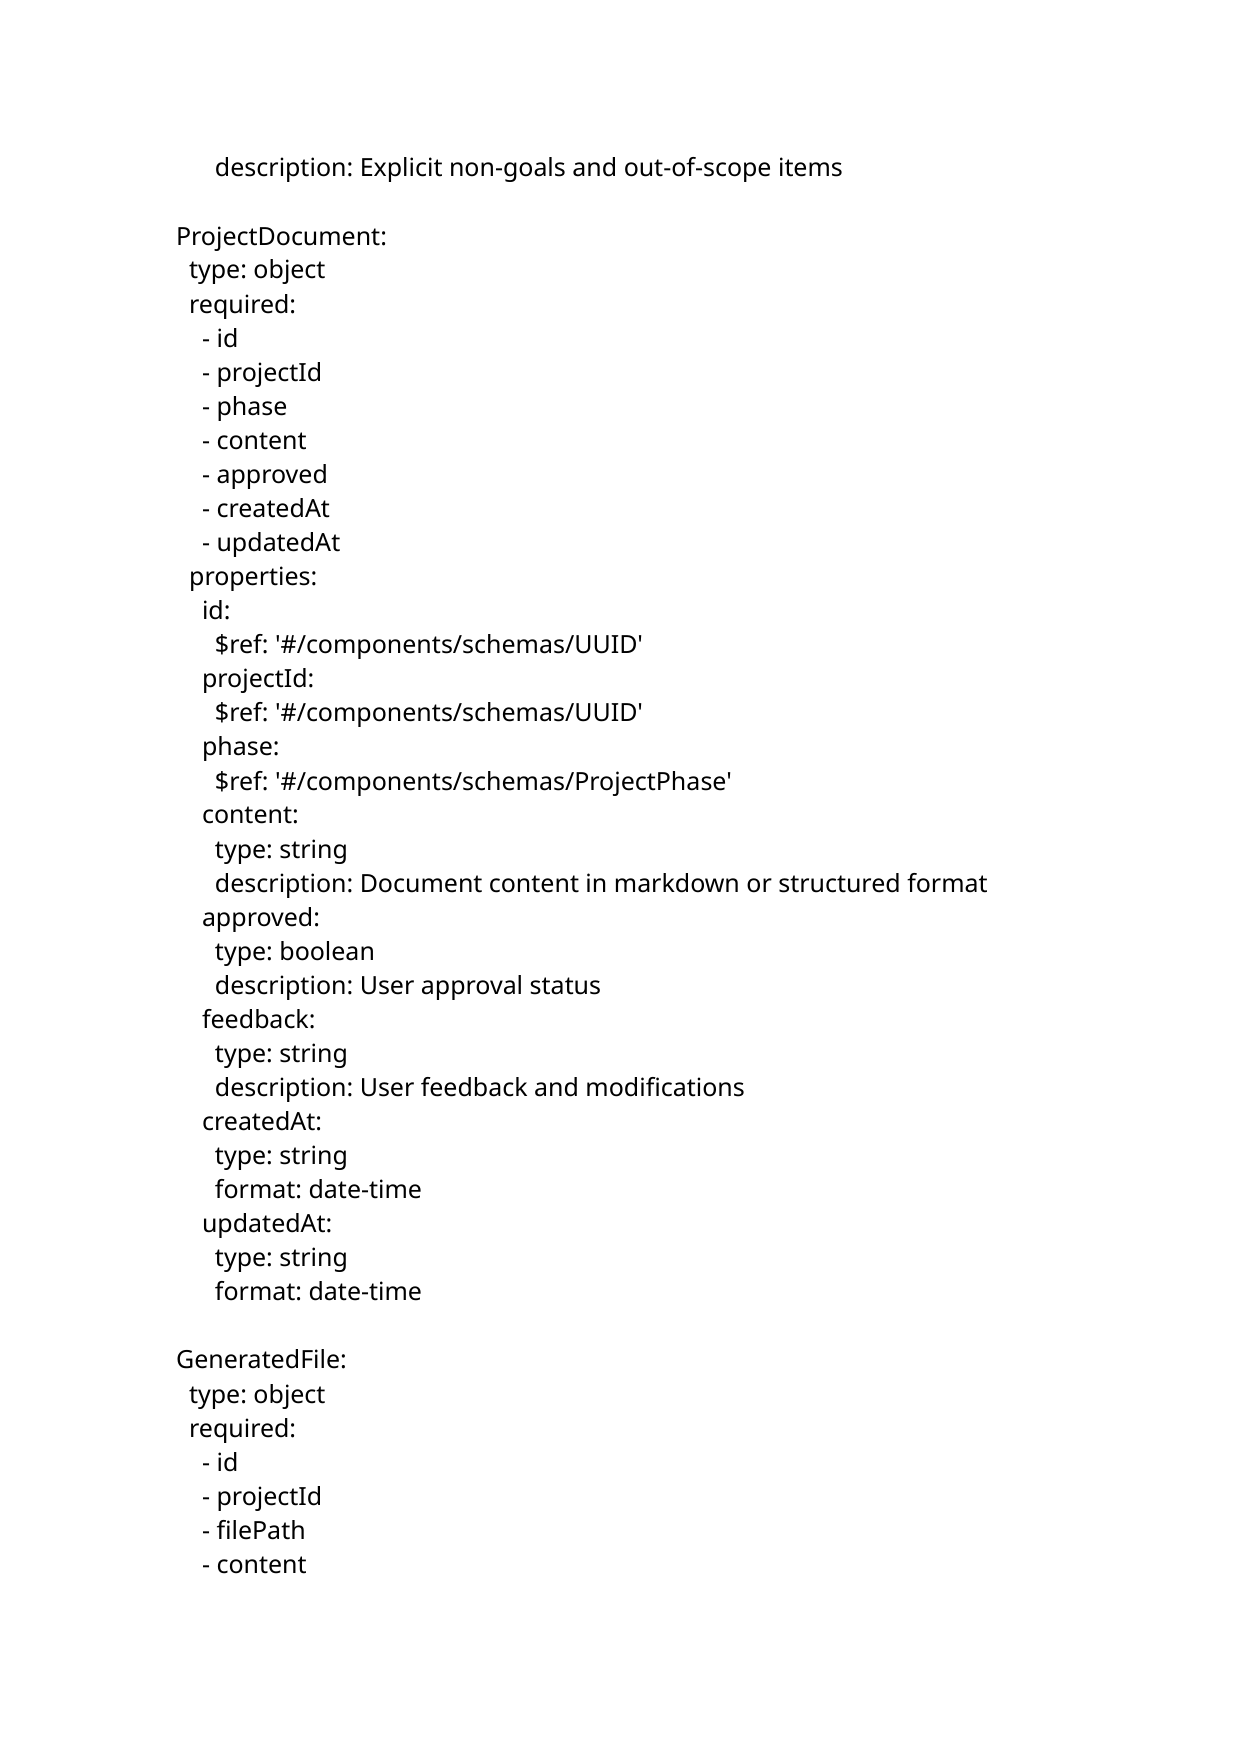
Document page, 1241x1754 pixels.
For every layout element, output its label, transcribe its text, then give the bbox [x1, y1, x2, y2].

text $ref: '#/components/schemas/UUID' [150, 627, 1090, 661]
text type: string [150, 1138, 1090, 1172]
text type: object [150, 1376, 1090, 1410]
text type: object [150, 252, 1090, 286]
text - projectId [150, 354, 1090, 388]
text required: [150, 286, 1090, 320]
text properties: [150, 559, 1090, 593]
text type: string [150, 1036, 1090, 1070]
text description: User approval status [150, 967, 1090, 1002]
text $ref: '#/components/schemas/UUID' [150, 695, 1090, 729]
text - createdAt [150, 491, 1090, 525]
text - projectId [150, 1478, 1090, 1512]
text type: string [150, 1240, 1090, 1274]
text description: Document content in markdown or structured format [150, 865, 1090, 899]
text - phase [150, 388, 1090, 422]
text - filePath [150, 1512, 1090, 1547]
text projectId: [150, 661, 1090, 695]
text type: boolean [150, 933, 1090, 967]
text createdAt: [150, 1104, 1090, 1138]
text - id [150, 1444, 1090, 1478]
text - content [150, 1547, 1090, 1581]
text phase: [150, 729, 1090, 763]
text feedback: [150, 1002, 1090, 1036]
text format: date-time [150, 1274, 1090, 1308]
text format: date-time [150, 1172, 1090, 1206]
text $ref: '#/components/schemas/ProjectPhase' [150, 763, 1090, 797]
text type: string [150, 831, 1090, 865]
text content: [150, 797, 1090, 831]
text required: [150, 1410, 1090, 1444]
text - content [150, 422, 1090, 457]
text ProjectDocument: [150, 218, 1090, 252]
text id: [150, 593, 1090, 627]
text updatedAt: [150, 1206, 1090, 1240]
text description: User feedback and modifications [150, 1070, 1090, 1104]
text description: Explicit non-goals and out-of-scope items [150, 150, 1090, 184]
text - id [150, 320, 1090, 354]
text - updatedAt [150, 525, 1090, 559]
text GeneratedFile: [150, 1342, 1090, 1376]
text - approved [150, 457, 1090, 491]
text approved: [150, 899, 1090, 933]
